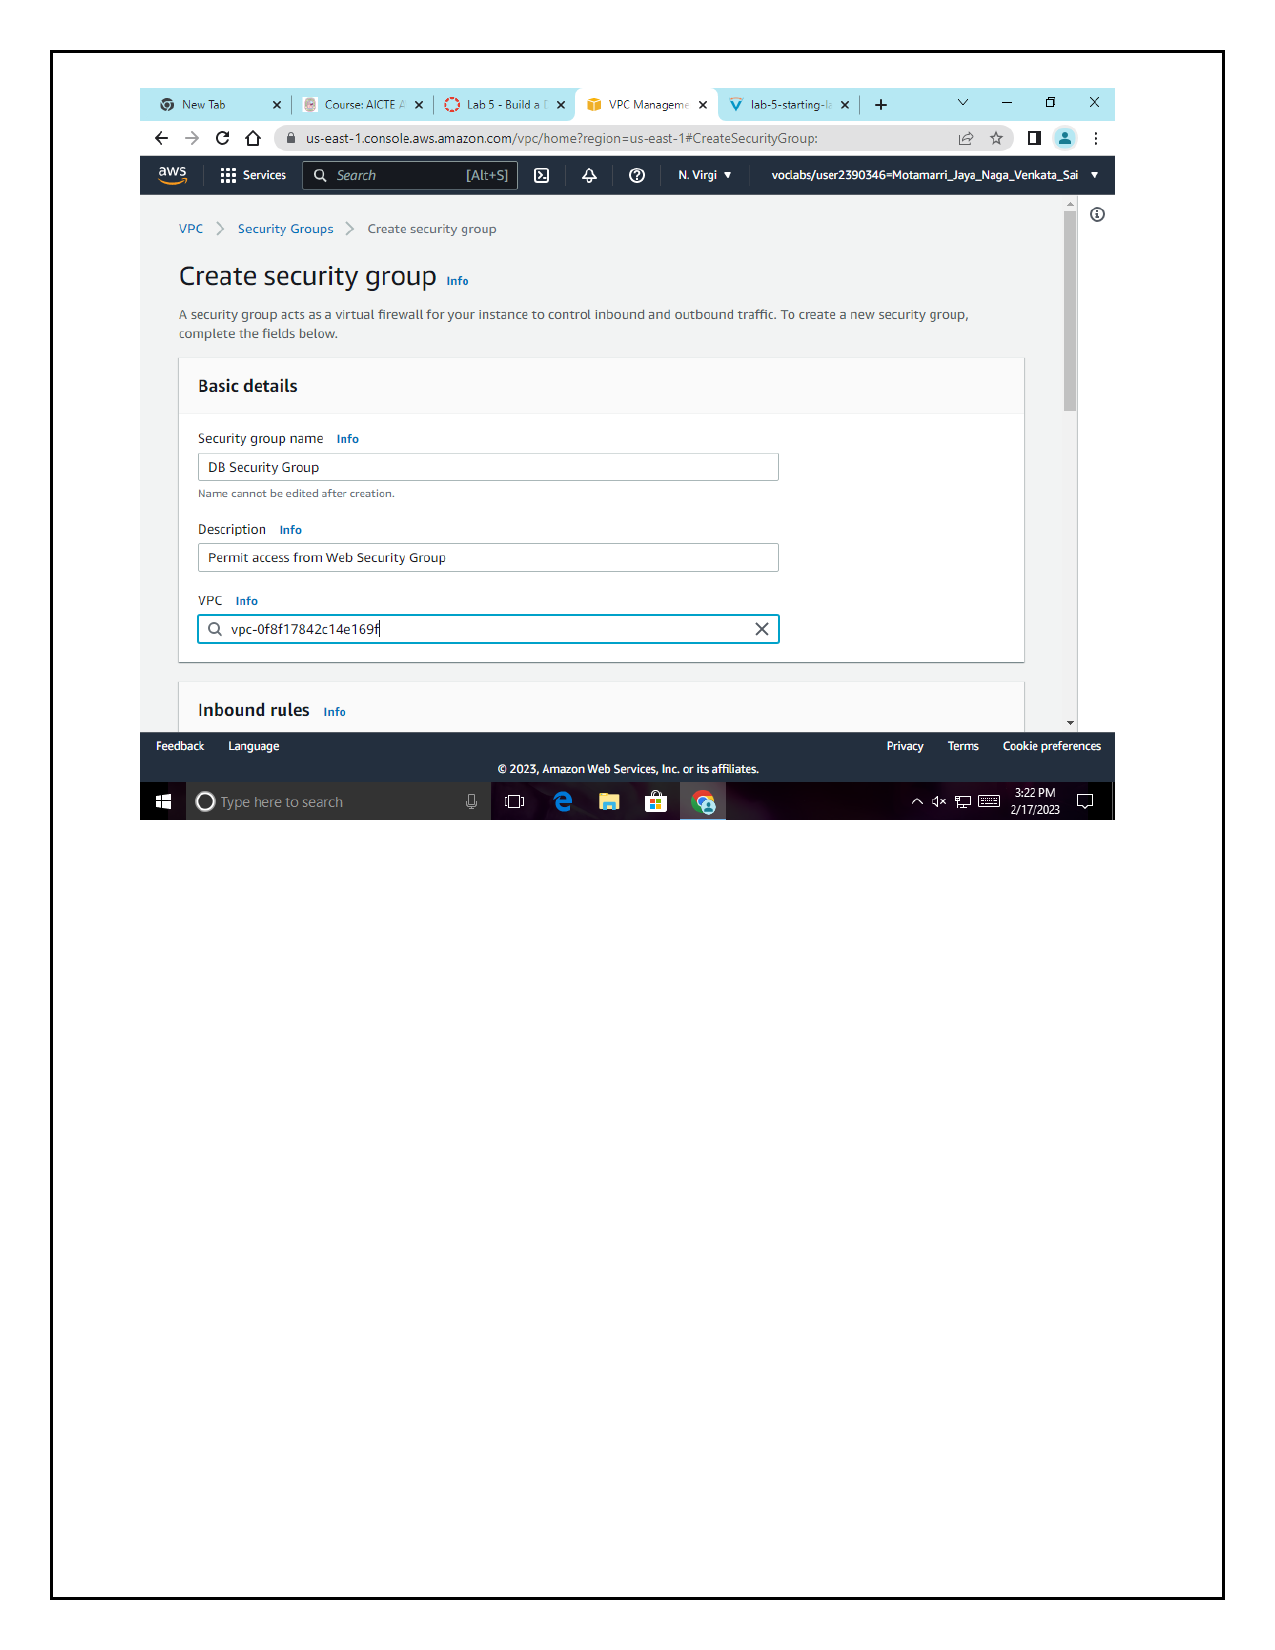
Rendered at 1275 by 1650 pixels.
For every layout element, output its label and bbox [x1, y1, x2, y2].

picture [140, 88, 1115, 820]
